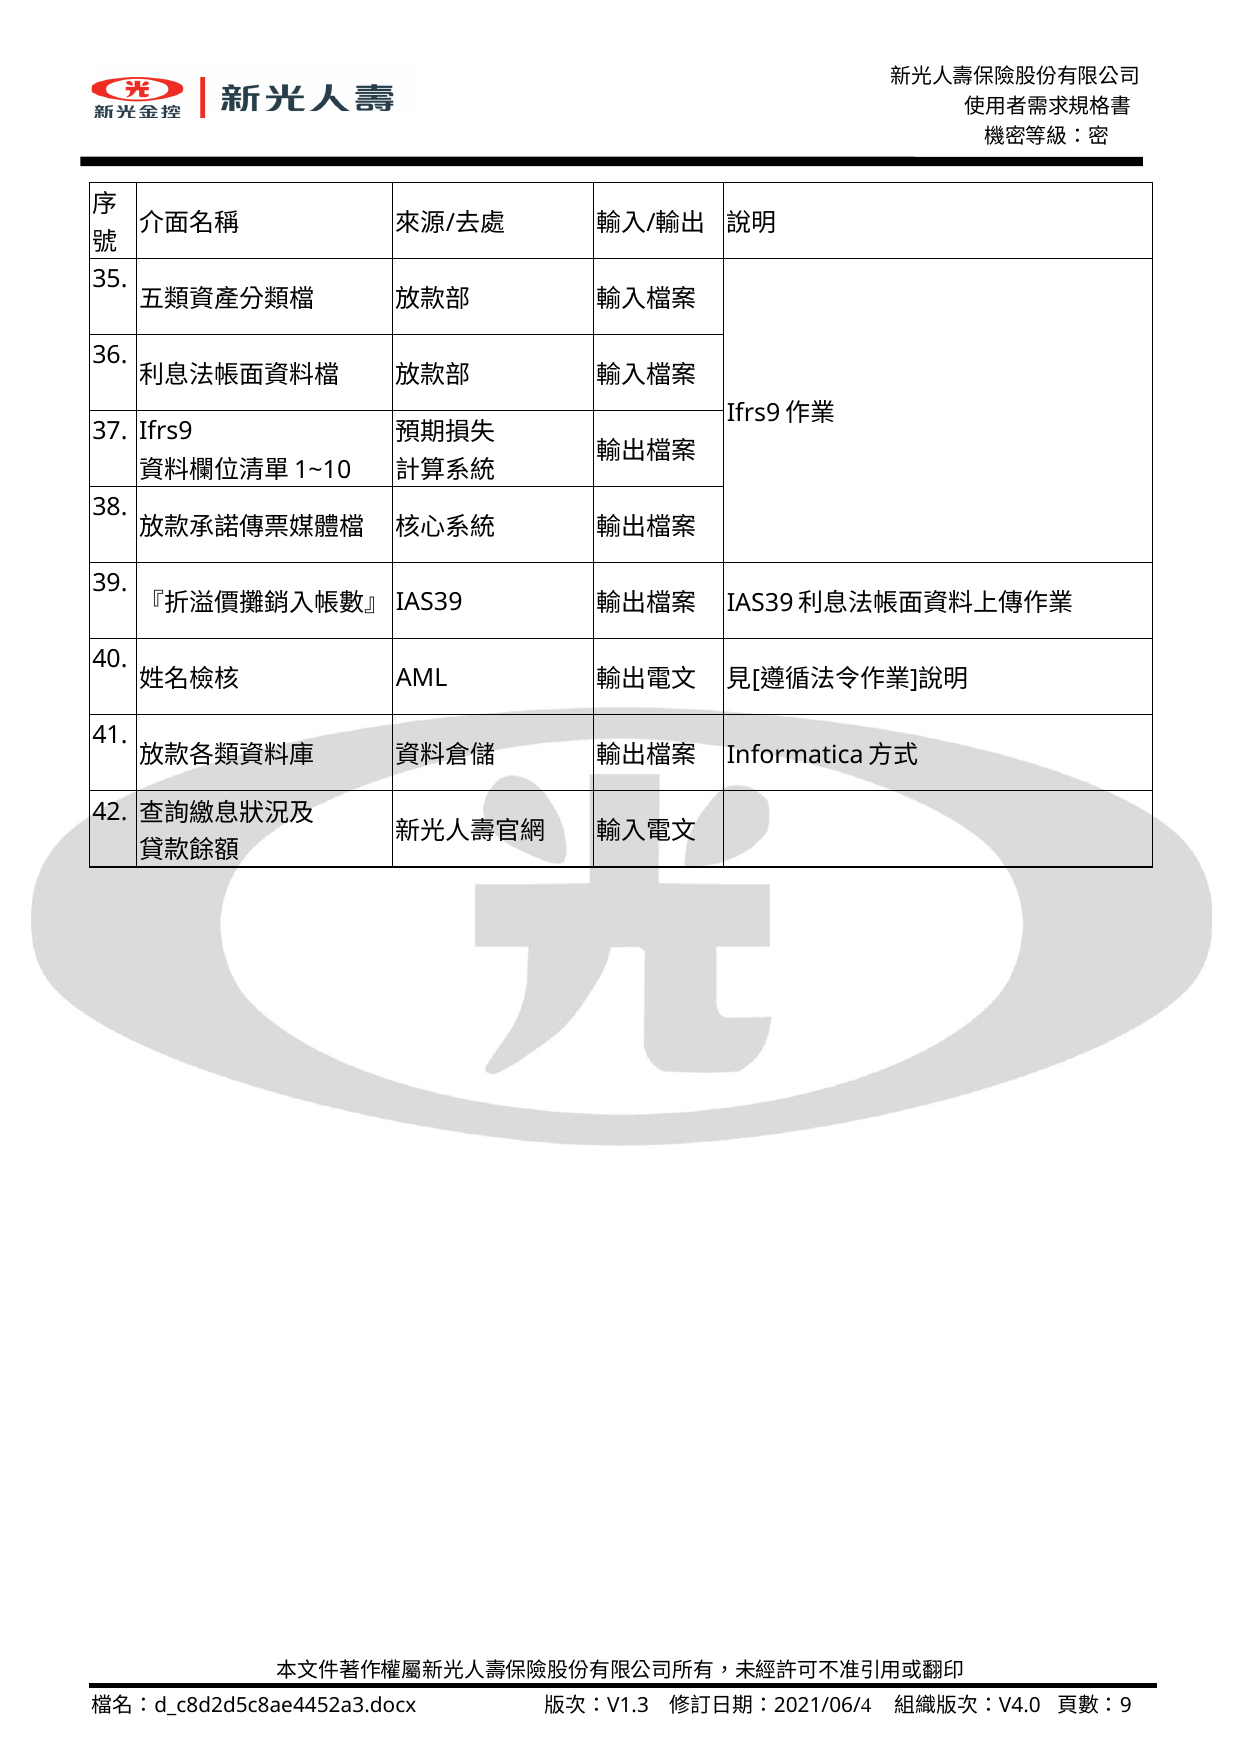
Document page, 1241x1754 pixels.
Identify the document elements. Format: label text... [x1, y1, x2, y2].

table_cell 放款各類資料庫 [137, 715, 392, 790]
table_cell [90, 563, 136, 638]
table_header 介面名稱 [137, 183, 392, 258]
table_cell 輸出電文 [594, 639, 723, 714]
table_header 序號 [90, 183, 136, 258]
picture [91, 61, 417, 118]
table_cell [90, 259, 136, 334]
table_cell 放款承諾傳票媒體檔 [137, 487, 392, 562]
table_cell Ifrs9 資料欄位清單1~10 [137, 411, 392, 486]
table_cell 『折溢價攤銷入帳數』 [137, 563, 392, 638]
table_cell 姓名檢核 [137, 639, 392, 714]
table_cell 利息法帳面資料檔 [137, 335, 392, 410]
table_cell 新光人壽官網 [393, 791, 593, 866]
table_cell [90, 639, 136, 714]
table_cell 輸出檔案 [594, 563, 723, 638]
table_cell 輸入電文 [594, 791, 723, 866]
table_cell 輸入檔案 [594, 335, 723, 410]
table_cell 核心系統 [393, 487, 593, 562]
table_cell IAS39利息法帳面資料上傳作業 [724, 563, 1152, 638]
table_cell 輸出檔案 [594, 411, 723, 486]
table_cell 預期損失 計算系統 [393, 411, 593, 486]
table_cell 輸出檔案 [594, 715, 723, 790]
table_cell 五類資產分類檔 [137, 259, 392, 334]
table_cell AML [393, 639, 593, 714]
table_cell 查詢繳息狀況及 貸款餘額 [137, 791, 392, 866]
table_cell [90, 335, 136, 410]
table_cell [90, 411, 136, 486]
table_cell [90, 715, 136, 790]
table_cell [724, 791, 1152, 866]
table_cell 輸入檔案 [594, 259, 723, 334]
table_header 說明 [724, 183, 1152, 258]
table_cell Informatica方式 [724, 715, 1152, 790]
table_cell IAS39 [393, 563, 593, 638]
table_cell [90, 487, 136, 562]
table_cell Ifrs9作業 [724, 259, 1152, 562]
table_header 來源/去處 [393, 183, 593, 258]
table_cell 輸出檔案 [594, 487, 723, 562]
table_header 輸入/輸出 [594, 183, 723, 258]
picture [25, 699, 1215, 1152]
table_cell [90, 791, 136, 866]
table_cell 見[遵循法令作業]說明 [724, 639, 1152, 714]
table_cell 資料倉儲 [393, 715, 593, 790]
table_cell 放款部 [393, 259, 593, 334]
table_cell 放款部 [393, 335, 593, 410]
